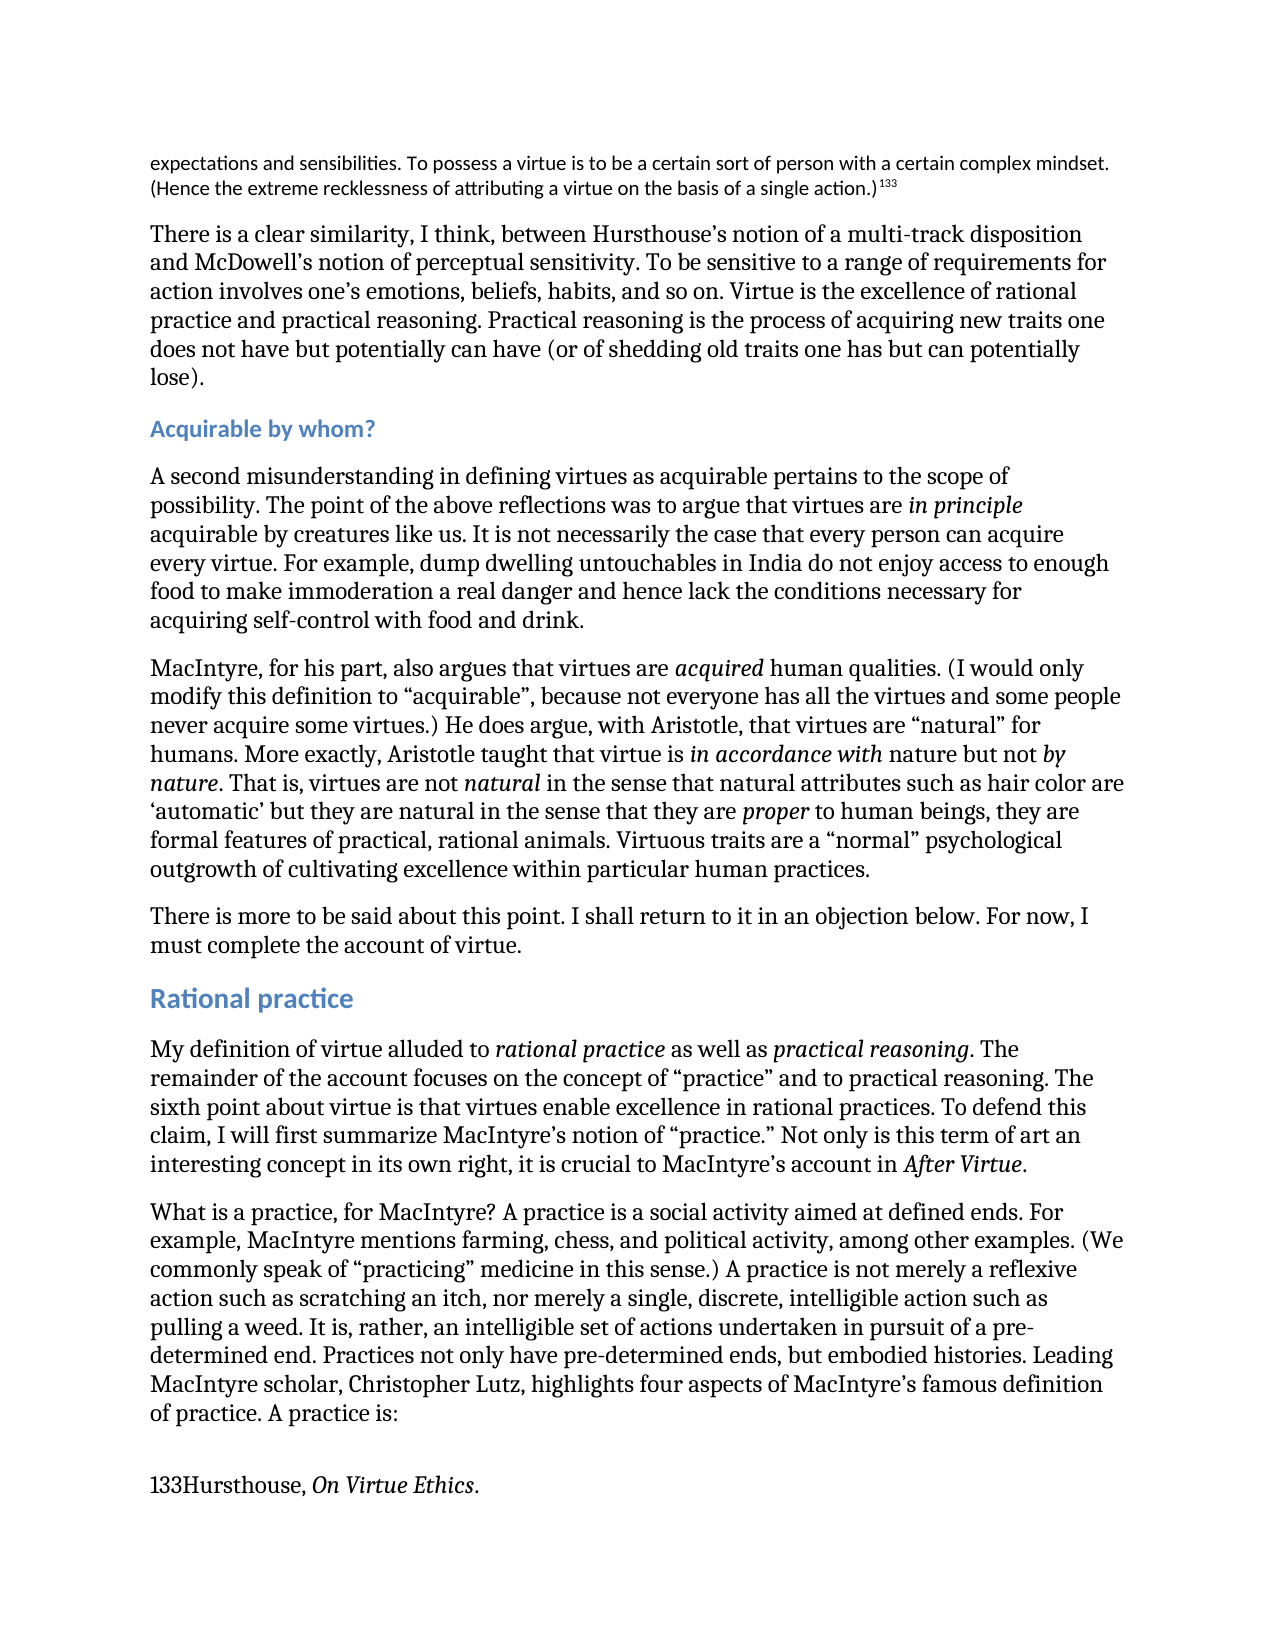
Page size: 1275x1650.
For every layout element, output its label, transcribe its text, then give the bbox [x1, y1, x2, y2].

text There is more to be said about this point. I shall return to it in an objection below. For now, I must complete the account of virtue. [150, 902, 1125, 960]
text MacIntyre, for his part, also argues that virtues are acquired human qualities. (I would only modify this definition to “acquirable”, because not everyone has all the virtues and some people never acquire some virtues.) He does argue, with Aristotle, that virtues are “natural” for humans. More exactly, Aristotle taught that virtue is in accordance with nature but not by nature. That is, virtues are not natural in the sense that natural attributes such as hair color are ‘automatic’ but they are natural in the sense that they are proper to human beings, they are formal features of practical, rational animals. Virtuous traits are a “normal” psychological outgrowth of cultivating excellence within particular human practices. [150, 653, 1125, 883]
subtitle Acquirable by whom? [150, 413, 1125, 443]
text My definition of virtue alluded to rational practice as well as practical reasoning. The remainder of the account focuses on the concept of “practice” and to practical reasoning. The sixth point about virtue is that virtues enable excellence in rational practices. To defend this claim, I will first summarize MacIntyre’s notion of “practice.” Not only is this term of art an interesting concept in its own right, it is crucial to MacIntyre’s account in After Virtue. [150, 1035, 1125, 1179]
text A second misunderstanding in defining virtues as acquirable pertains to the scope of possibility. The point of the above reflections was to argue that virtues are in principle acquirable by creatures like us. It is not necessarily the case that every person can acquire every virtue. For example, dump dwelling untouchables in India do not enjoy access to enough food to make immoderation a real danger and hence lack the conditions necessary for acquiring self-control with food and drink. [150, 462, 1125, 635]
text What is a practice, for MacIntyre? A practice is a social activity aimed at defined ends. For example, MacIntyre mentions farming, chess, and political activity, among other examples. (We commonly speak of “practicing” medicine in this sense.) A practice is not merely a reflexive action such as scratching an itch, nor merely a single, discrete, intelligible action such as pulling a weed. It is, rather, an intelligible set of actions undertaken in pursuit of a pre-determined end. Practices not only have pre-determined ends, but embodied histories. Leading MacIntyre scholar, Christopher Lutz, highlights four aspects of MacIntyre’s famous definition of practice. A practice is: [150, 1197, 1125, 1427]
subtitle Rational practice [150, 981, 1125, 1016]
text There is a clear similarity, I think, between Hursthouse’s notion of a multi-track disposition and McDowell’s notion of perceptual sensitivity. To be sensitive to a range of requirements for action involves one’s emotions, beliefs, habits, and so on. Virtue is the excellence of rational practice and practical reasoning. Practical reasoning is the process of acquiring new traits one does not have but potentially can have (or of shedding old traits one has but can potentially lose). [150, 219, 1125, 392]
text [150, 150, 1125, 201]
